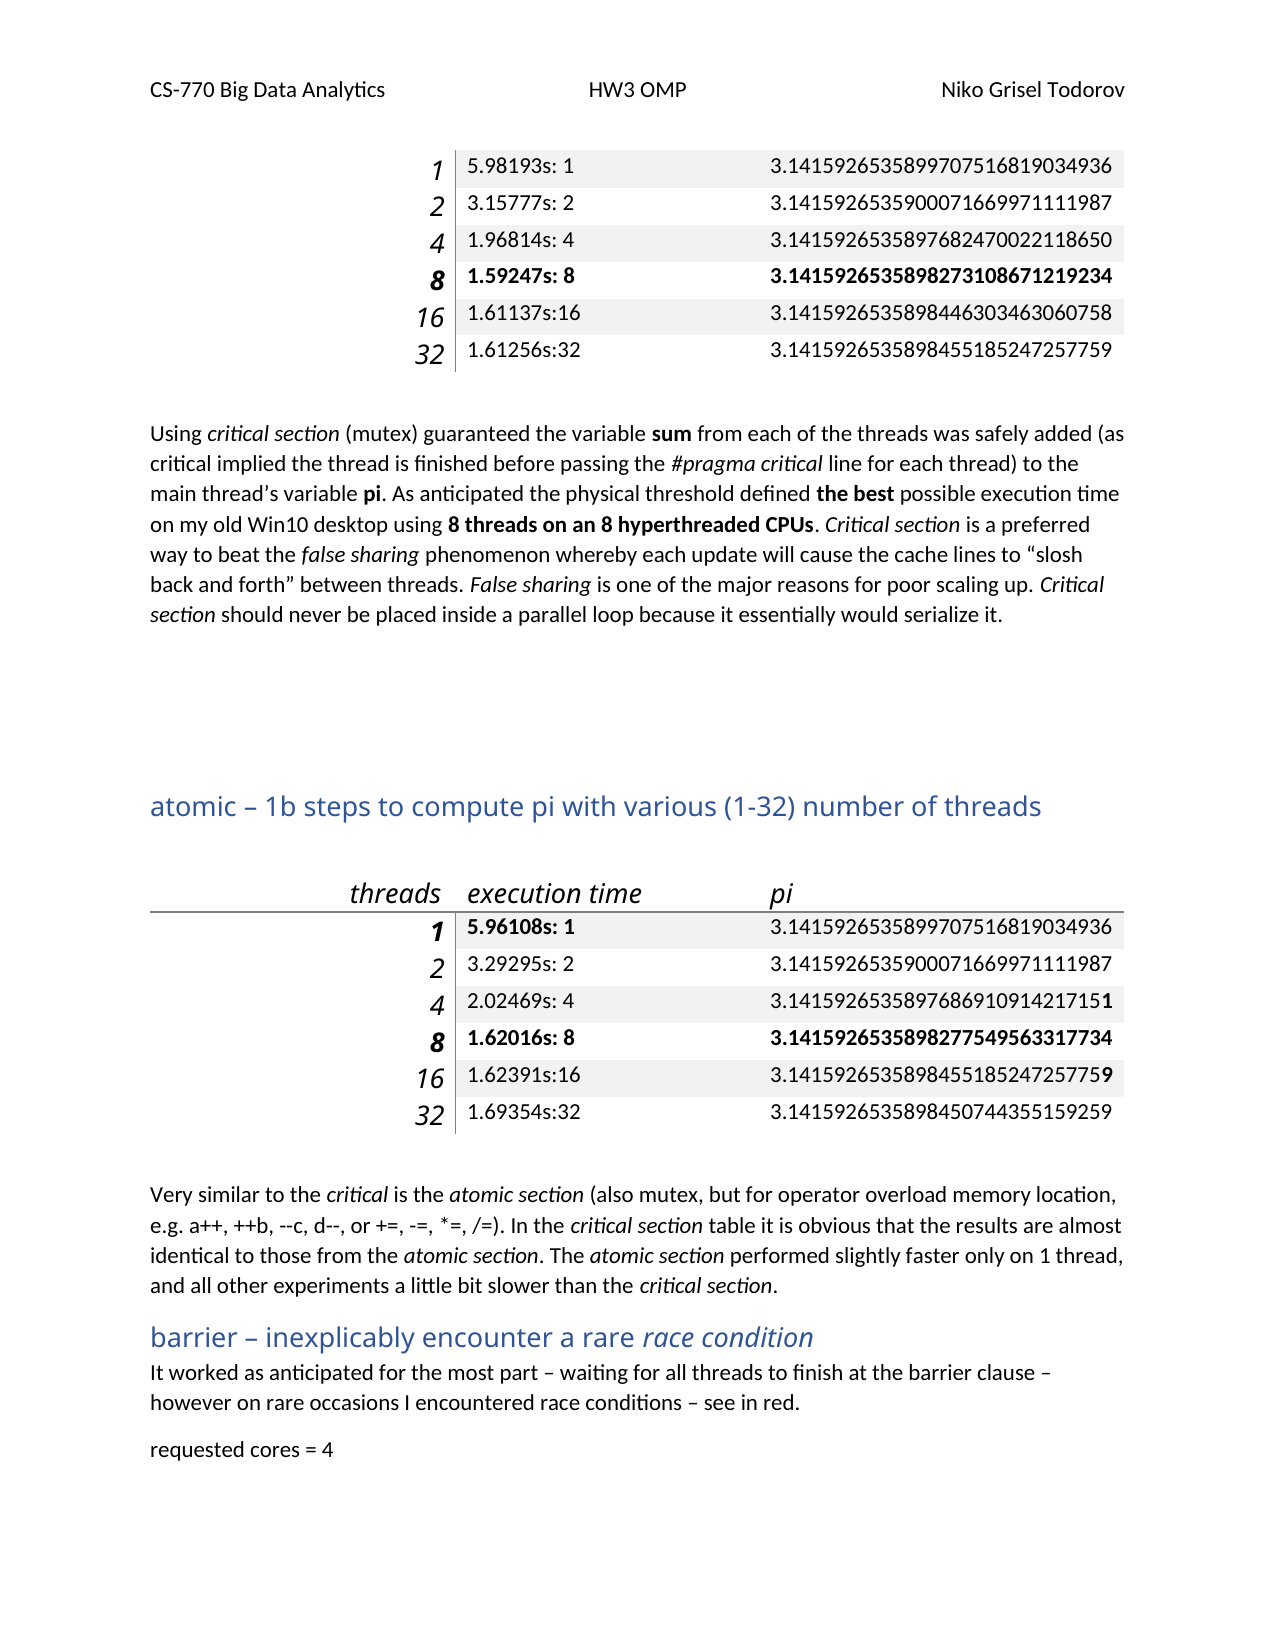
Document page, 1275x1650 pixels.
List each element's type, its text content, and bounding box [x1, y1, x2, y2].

text It worked as anticipated for the most part – waiting for all threads to finish at the barrier clause – however on rare occasions I encountered race conditions – see in red. [150, 1358, 1125, 1416]
table_cell 4 [150, 986, 455, 1023]
table_cell 3.1415926535900071669971111987 [759, 949, 1124, 986]
table_cell 3.1415926535899707516819034936 [759, 913, 1124, 949]
table_cell 3.1415926535898446303463060758 [759, 299, 1124, 335]
table_cell 1.59247s: 8 [456, 262, 759, 298]
table_cell 32 [150, 335, 455, 372]
table_cell 1 [150, 913, 455, 949]
table_cell 32 [150, 1097, 455, 1134]
table_cell 1.62391s:16 [456, 1060, 759, 1097]
subtitle barrier – inexplicably encounter a rare race condition [150, 1318, 1125, 1355]
table_cell 3.1415926535898273108671219234 [759, 262, 1124, 298]
table_cell 4 [150, 225, 455, 262]
table_cell 1.61137s:16 [456, 299, 759, 335]
table_header execution time [456, 875, 759, 911]
subtitle atomic – 1b steps to compute pi with various (1-32) number of threads [150, 788, 1125, 825]
table_cell 5.96108s: 1 [456, 913, 759, 949]
table_cell 8 [150, 1023, 455, 1060]
table_cell 16 [150, 1060, 455, 1097]
text Very similar to the critical is the atomic section (also mutex, but for operator overload memory location, e.g. a++, ++b, --c, d--, or +=, -=, *=, /=). In the critical section table it is obvious that the results are almost identical to those from the atomic section. The atomic section performed slightly faster only on 1 thread, and all other experiments a little bit slower than the critical section. [150, 1181, 1125, 1299]
table_cell 3.1415926535897682470022118650 [759, 225, 1124, 262]
table_cell 1.69354s:32 [456, 1097, 759, 1134]
table_cell 2 [150, 949, 455, 986]
table_cell 3.1415926535898277549563317734 [759, 1023, 1124, 1060]
table_cell 16 [150, 299, 455, 335]
table_cell 3.1415926535899707516819034936 [759, 150, 1124, 188]
table_cell 8 [150, 262, 455, 298]
table_cell 1.62016s: 8 [456, 1023, 759, 1060]
text requested cores = 4 [150, 1435, 1125, 1463]
table_cell 3.1415926535898455185247257759 [759, 1060, 1124, 1097]
table_cell 3.1415926535898450744355159259 [759, 1097, 1124, 1134]
table_cell 1 [150, 150, 455, 188]
text Using critical section (mutex) guaranteed the variable sum from each of the threads was safely added (as critical implied the thread is finished before passing the #pragma critical line for each thread) to the main thread’s variable pi. As anticipated the physical threshold defined the best possible execution time on my old Win10 desktop using 8 threads on an 8 hyperthreaded CPUs. Critical section is a preferred way to beat the false sharing phenomenon whereby each update will cause the cache lines to “slosh back and forth” between threads. False sharing is one of the major reasons for poor scaling up. Critical section should never be placed inside a parallel loop because it essentially would serialize it. [150, 419, 1125, 628]
table_cell 1.61256s:32 [456, 335, 759, 372]
table_cell 2.02469s: 4 [456, 986, 759, 1023]
table_cell 3.29295s: 2 [456, 949, 759, 986]
table_header threads [150, 875, 456, 911]
table_cell 2 [150, 188, 455, 225]
table_header pi [759, 875, 1124, 911]
table_cell 3.1415926535898455185247257759 [759, 335, 1124, 372]
table_cell 3.15777s: 2 [456, 188, 759, 225]
table_cell 3.1415926535897686910914217151 [759, 986, 1124, 1023]
table_cell 5.98193s: 1 [456, 150, 759, 188]
table_cell 1.96814s: 4 [456, 225, 759, 262]
table_cell 3.1415926535900071669971111987 [759, 188, 1124, 225]
